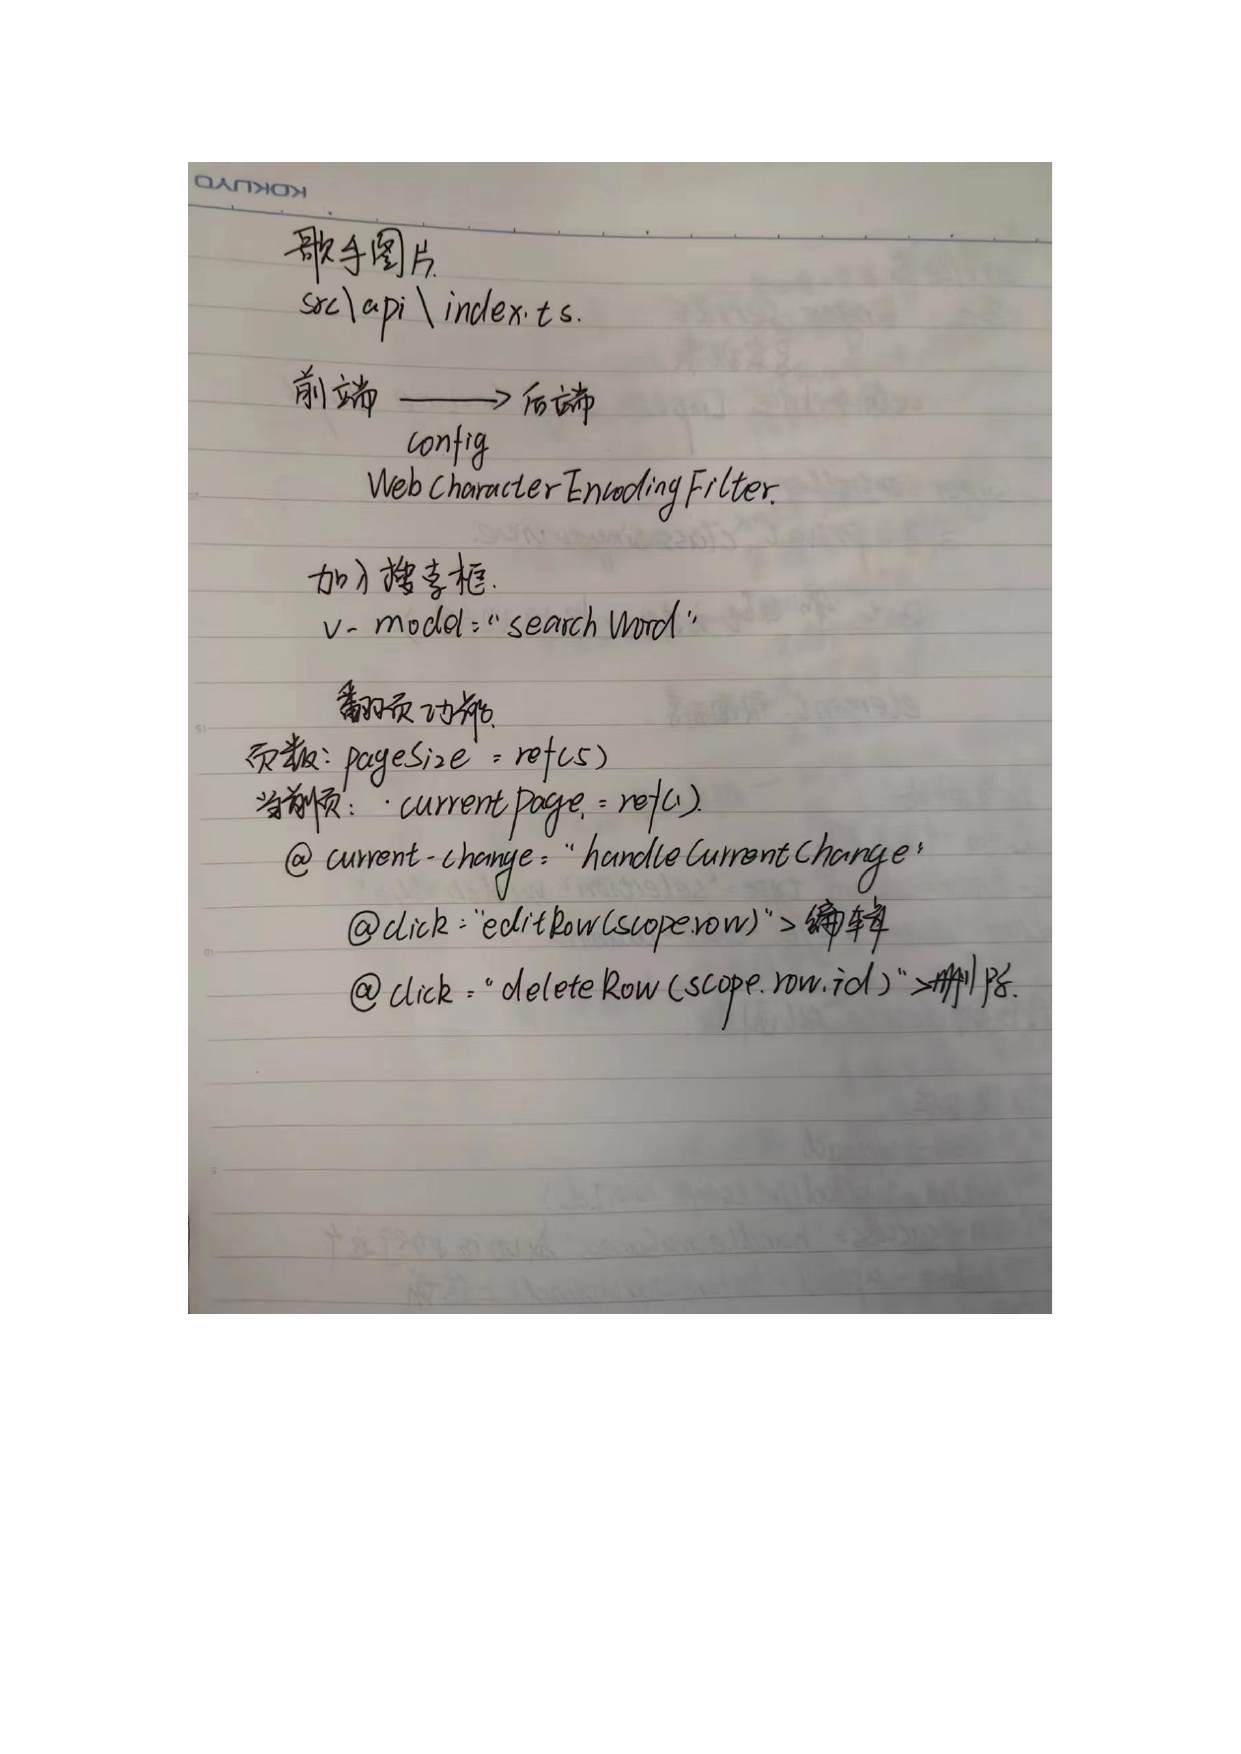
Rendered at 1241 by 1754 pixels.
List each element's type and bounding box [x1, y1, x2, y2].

picture [188, 162, 1053, 1314]
